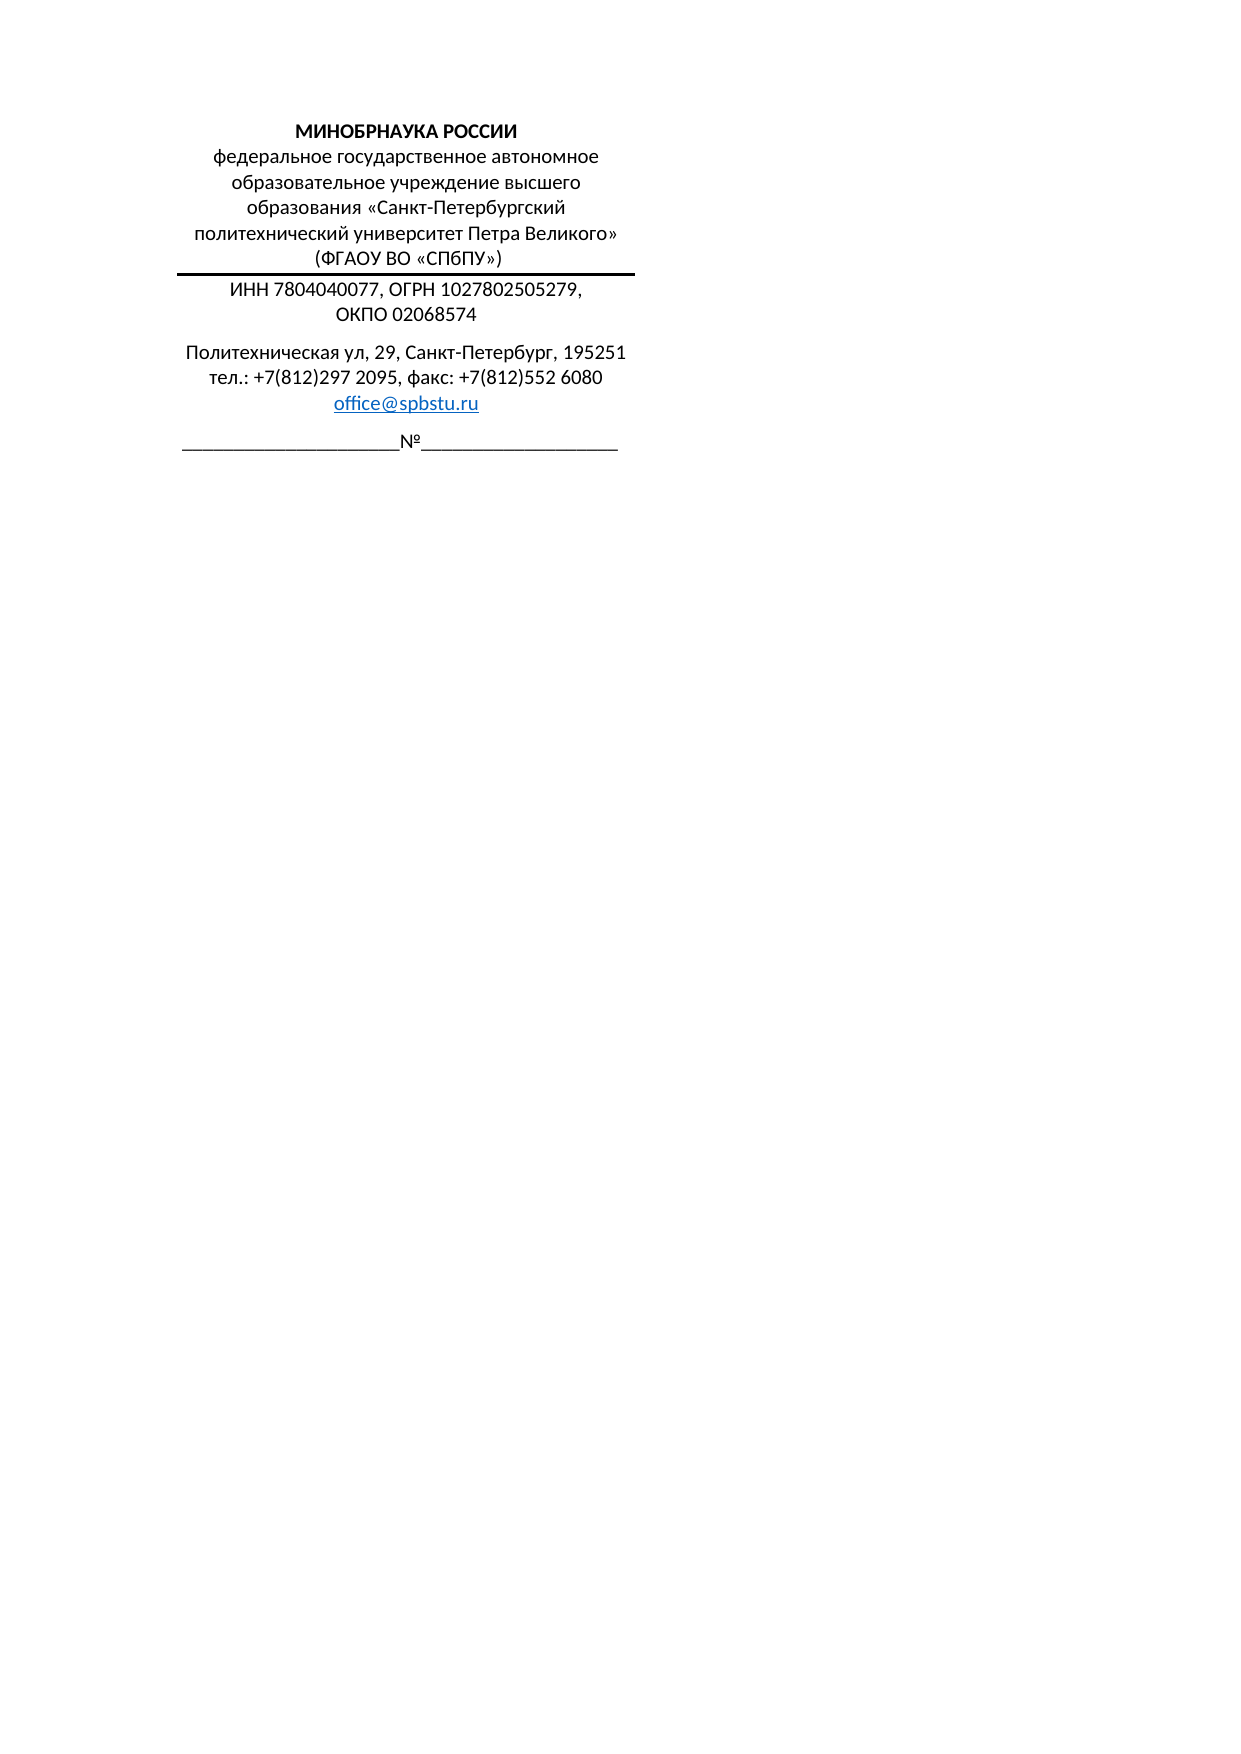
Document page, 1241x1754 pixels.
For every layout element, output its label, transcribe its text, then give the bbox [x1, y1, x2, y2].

text ИНН 7804040077, ОГРН 1027802505279, [177, 276, 635, 301]
text _____________________№___________________ [177, 428, 635, 453]
text МИНОБРНАУКА РОССИИ [177, 118, 635, 143]
text ОКПО 02068574 [177, 301, 635, 327]
text федеральное государственное автономное образовательное учреждение высшего образования «Санкт-Петербургский политехнический университет Петра Великого» [177, 143, 635, 245]
text (ФГАОУ ВО «СПбПУ») [177, 245, 635, 273]
text Политехническая ул, 29, Санкт-Петербург, 195251 тел.: +7(812)297 2095, факс: +7(812)552 6080 office@spbstu.ru [177, 339, 635, 415]
